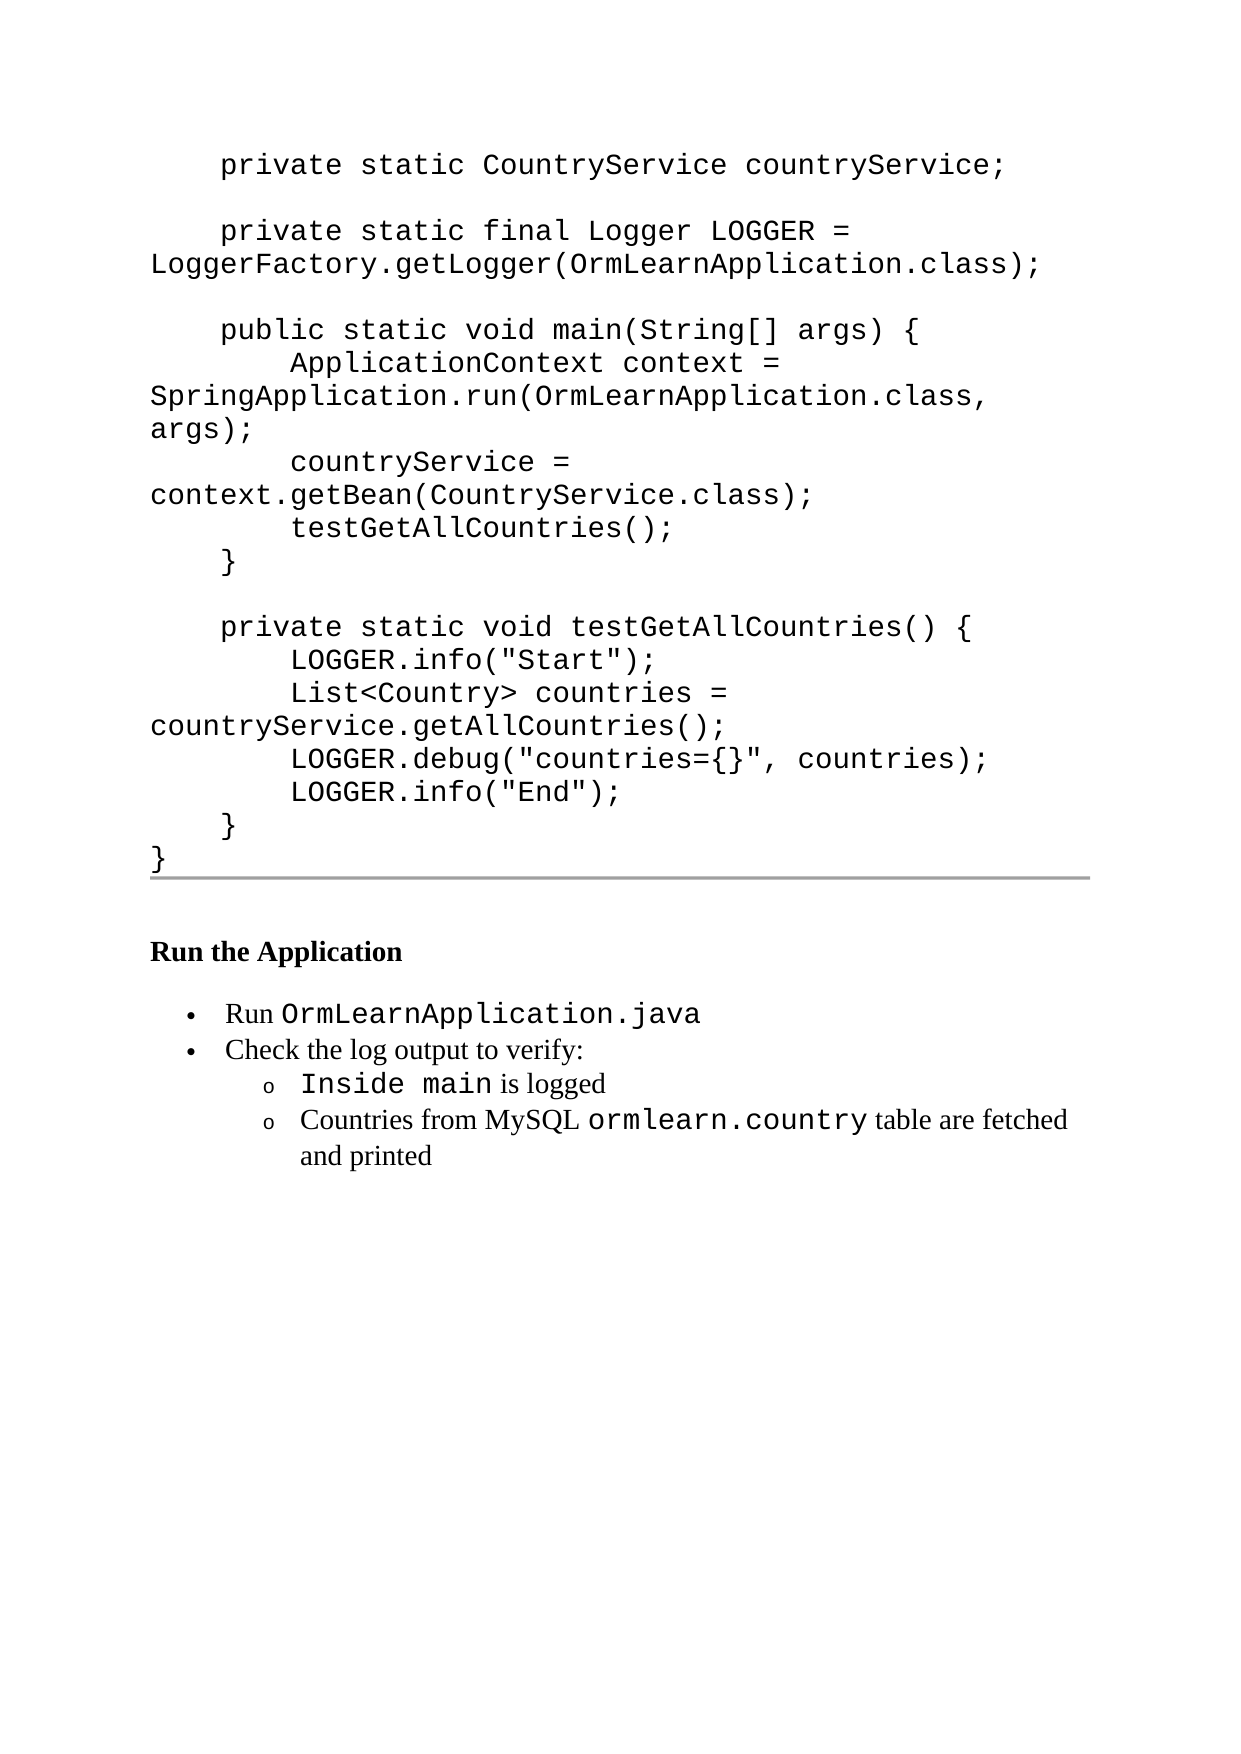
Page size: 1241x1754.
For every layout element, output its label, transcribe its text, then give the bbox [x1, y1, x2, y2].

list Countries from MySQL ormlearn.country table are fetched and printed [262, 1102, 1090, 1172]
text List<Country> countries = countryService.getAllCountries(); [150, 678, 1090, 744]
text } [150, 810, 1090, 843]
text private static CountryService countryService; [150, 150, 1090, 183]
text LOGGER.debug("countries={}", countries); [150, 744, 1090, 777]
text private static final Logger LOGGER = LoggerFactory.getLogger(OrmLearnApplication.class); [150, 216, 1090, 282]
text ApplicationContext context = SpringApplication.run(OrmLearnApplication.class, args); [150, 348, 1090, 447]
text LOGGER.info("Start"); [150, 645, 1090, 678]
text Run the Application [150, 934, 1090, 967]
list Check the log output to verify: [187, 1032, 1090, 1066]
text public static void main(String[] args) { [150, 315, 1090, 348]
text testGetAllCountries(); [150, 513, 1090, 546]
text countryService = context.getBean(CountryService.class); [150, 447, 1090, 513]
list Inside main is logged [262, 1066, 1090, 1102]
text } [150, 546, 1090, 579]
text private static void testGetAllCountries() { [150, 612, 1090, 645]
list Run OrmLearnApplication.java [187, 996, 1090, 1032]
text LOGGER.info("End"); [150, 777, 1090, 810]
text } [150, 843, 1090, 876]
